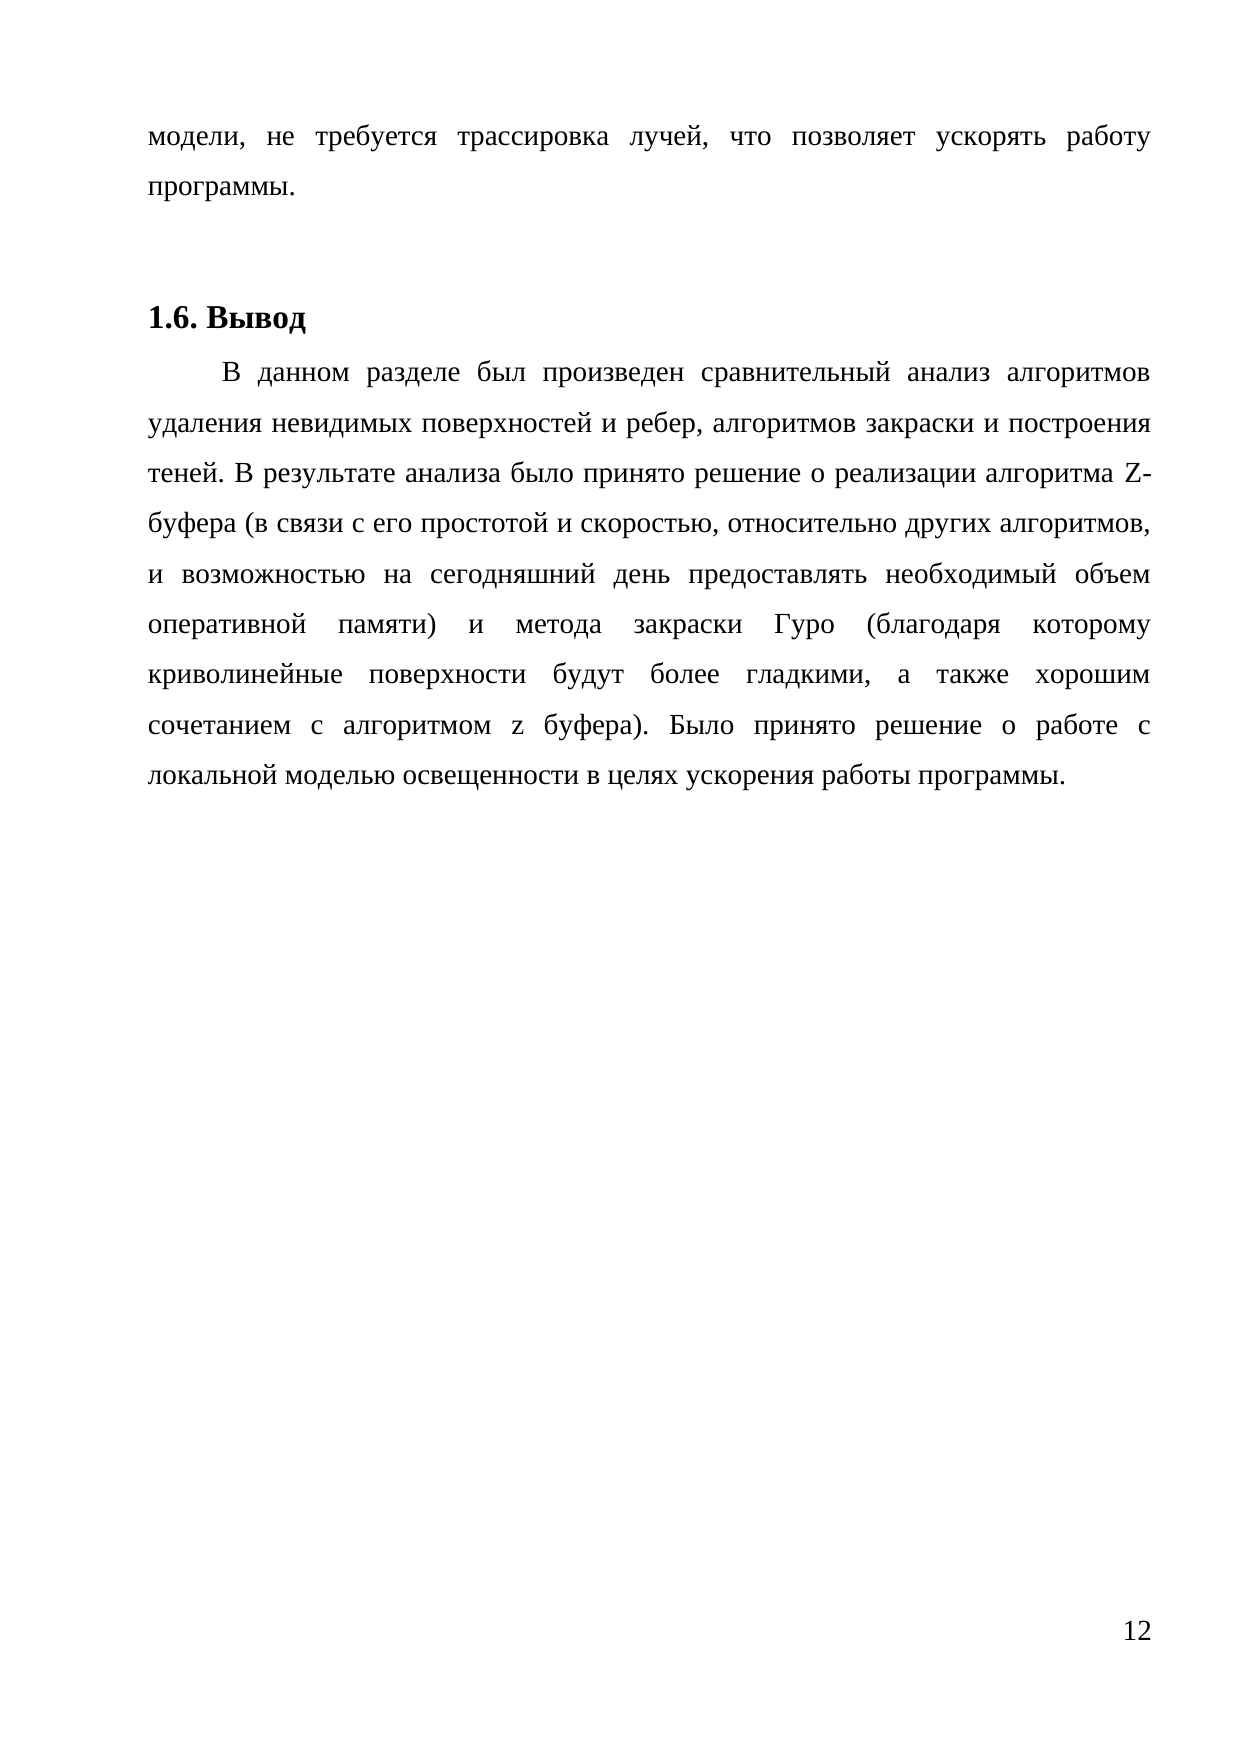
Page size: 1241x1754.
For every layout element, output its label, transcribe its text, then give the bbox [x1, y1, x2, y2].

text В данном разделе был произведен сравнительный анализ алгоритмов удаления невидимых поверхностей и ребер, алгоритмов закраски и построения теней. В результате анализа было принято решение о реализации алгоритма Z-буфера (в связи с его простотой и скоростью, относительно других алгоритмов, и возможностью на сегодняшний день предоставлять необходимый объем оперативной памяти) и метода закраски Гуро (благодаря которому криволинейные поверхности будут более гладкими, а также хорошим сочетанием с алгоритмом z буфера). Было принято решение о работе с локальной моделью освещенности в целях ускорения работы программы. [148, 354, 1152, 791]
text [148, 118, 1152, 202]
subtitle 1.6. Вывод [148, 297, 1152, 335]
